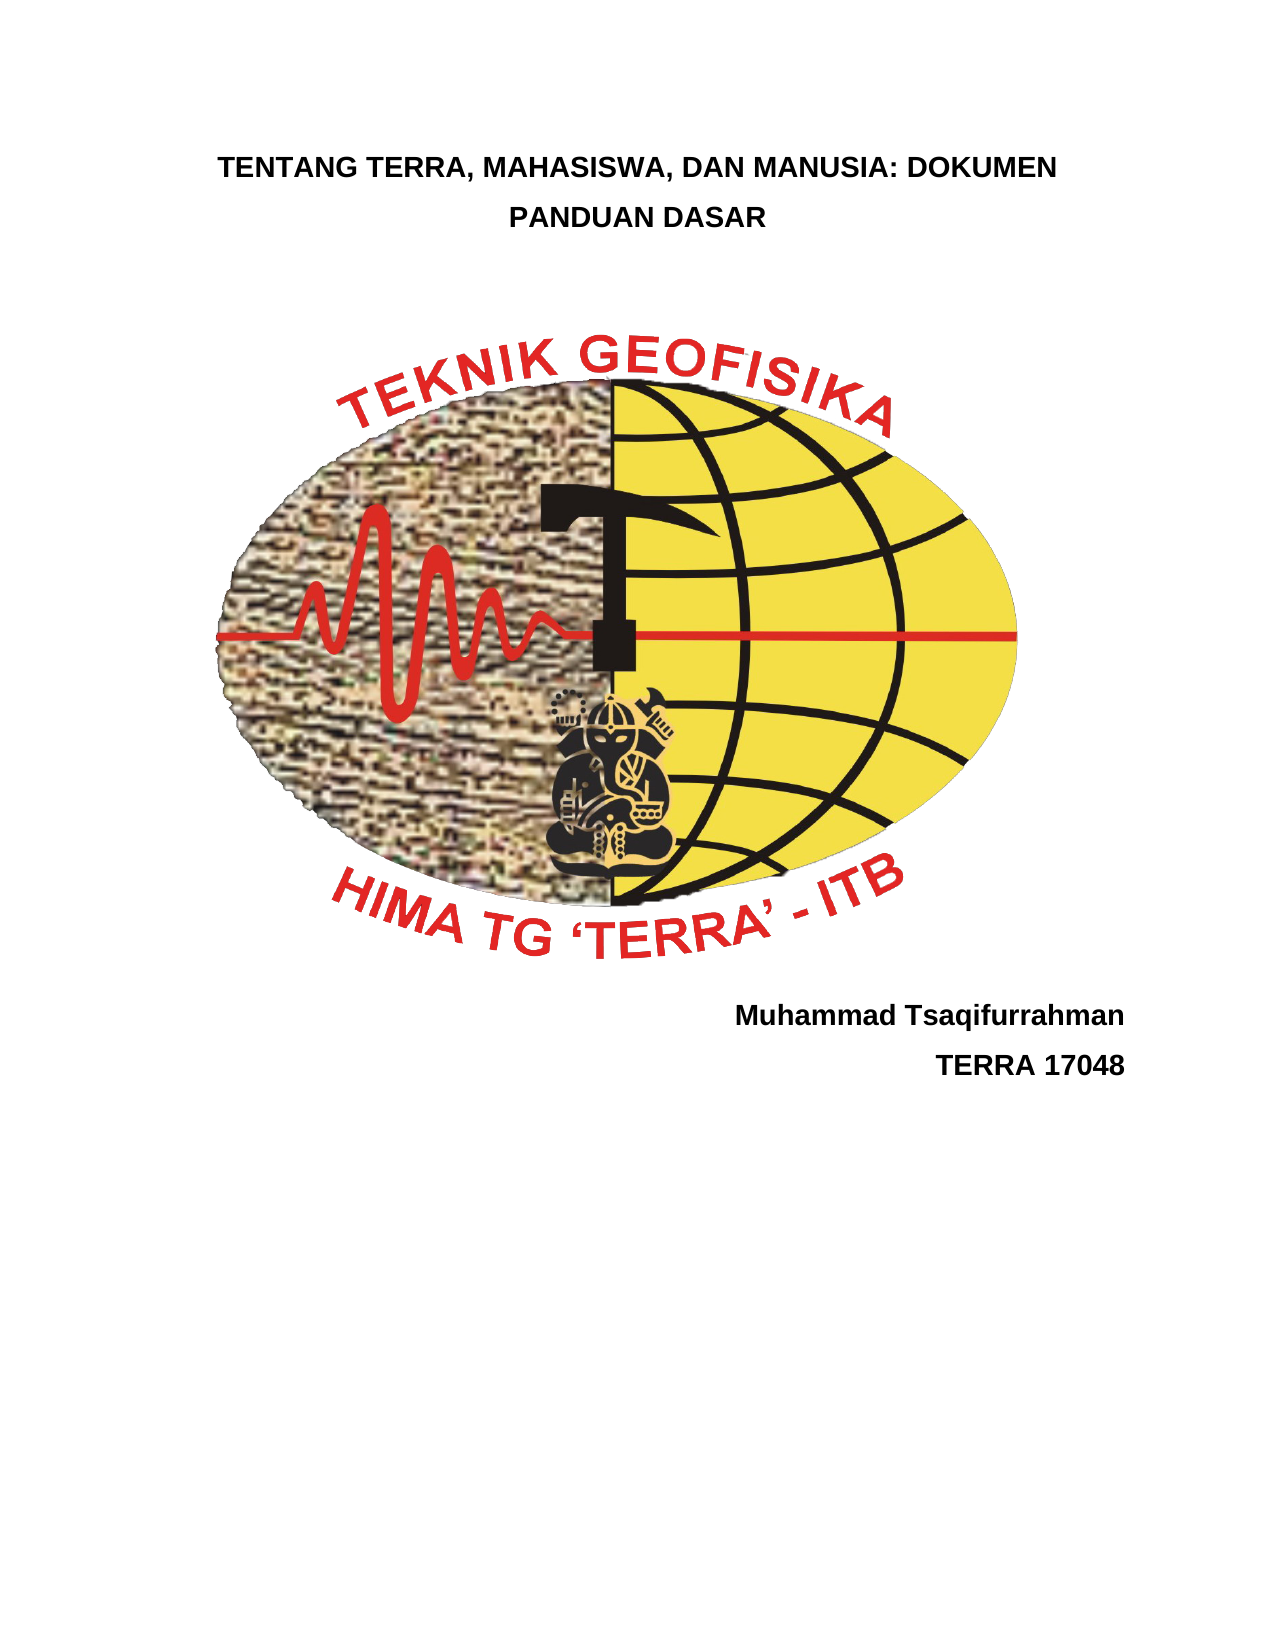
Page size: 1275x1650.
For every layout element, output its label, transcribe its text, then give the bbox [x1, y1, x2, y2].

picture [150, 315, 1091, 984]
text TERRA 17048 [150, 1048, 1125, 1082]
text Muhammad Tsaqifurrahman [150, 998, 1125, 1031]
text TENTANG TERRA, MAHASISWA, DAN MANUSIA: DOKUMEN PANDUAN DASAR [150, 150, 1125, 234]
